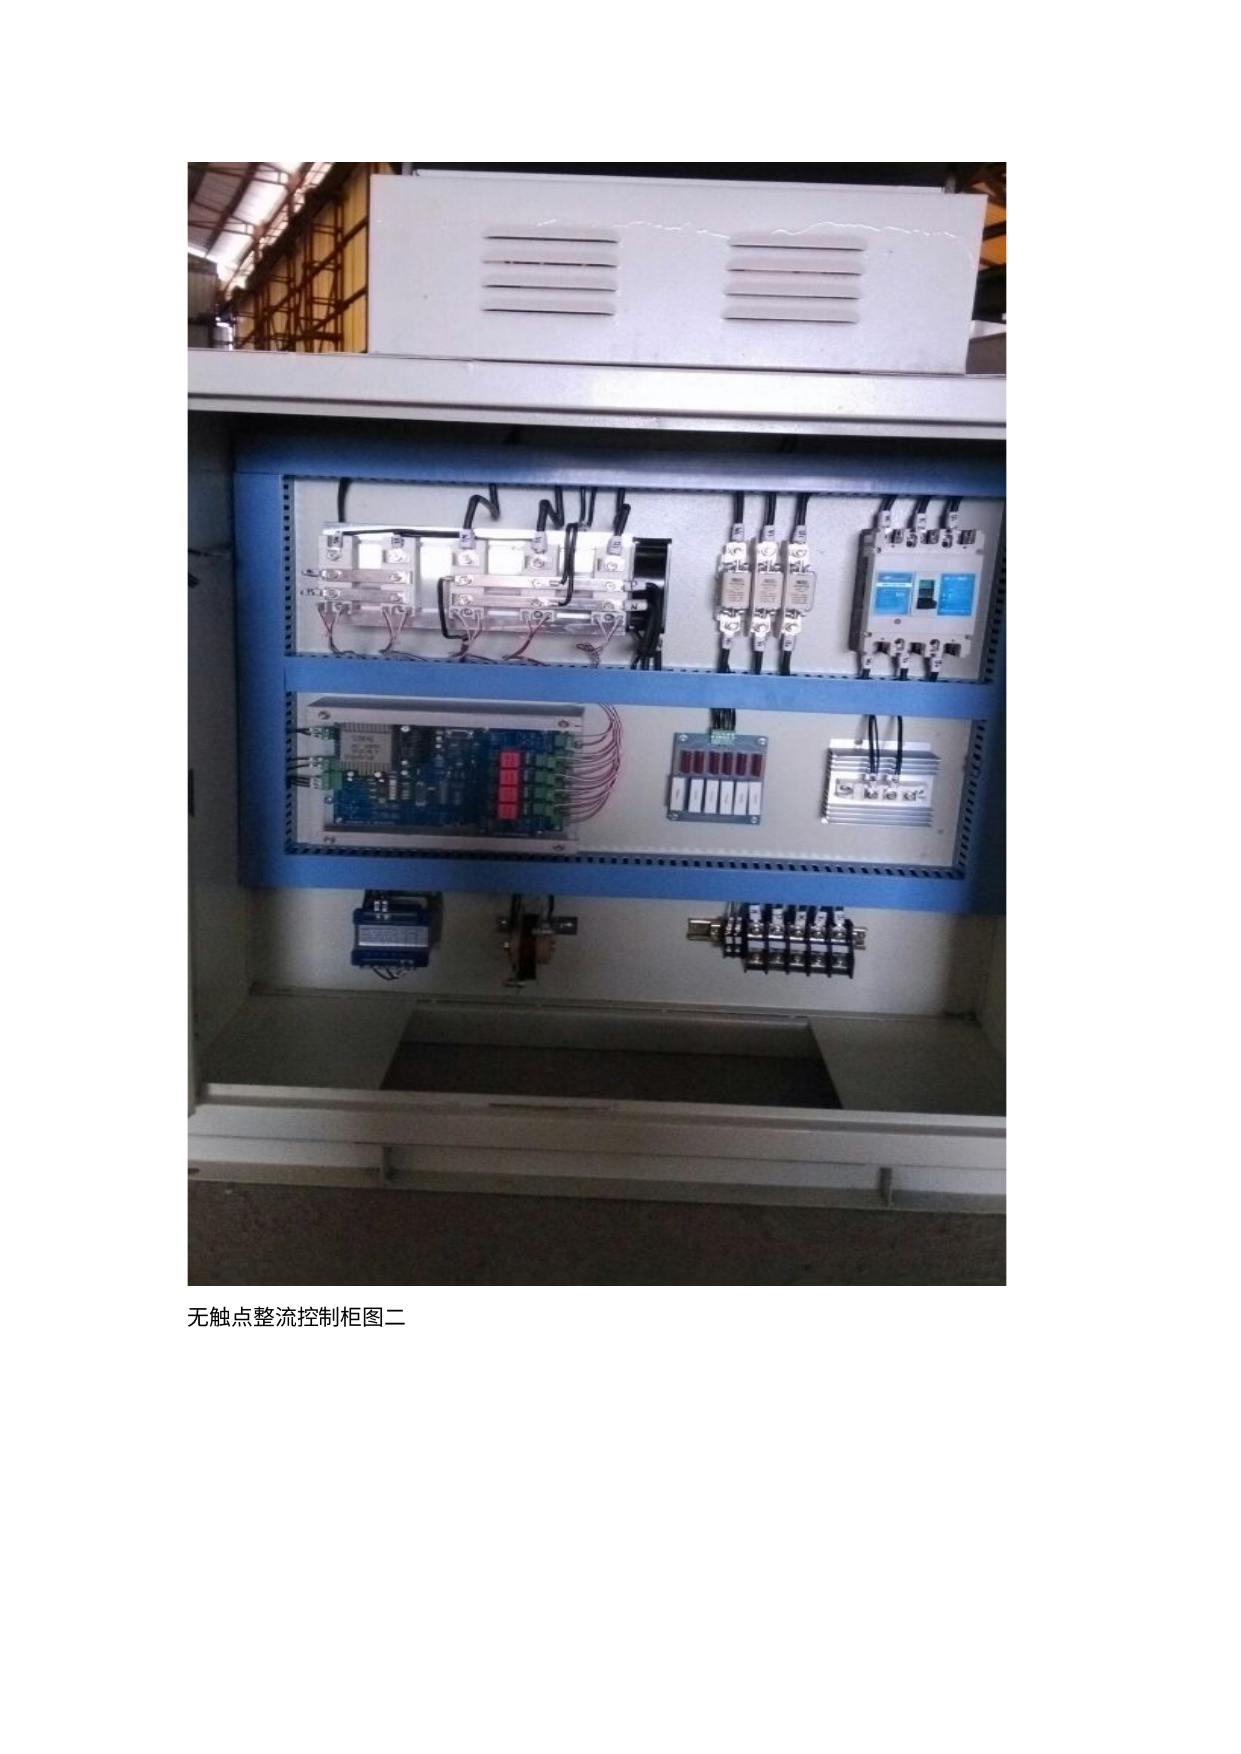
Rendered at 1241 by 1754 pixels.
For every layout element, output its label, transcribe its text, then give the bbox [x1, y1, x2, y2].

text 无触点整流控制柜图二 [187, 1299, 1053, 1332]
picture [187, 162, 1007, 1286]
